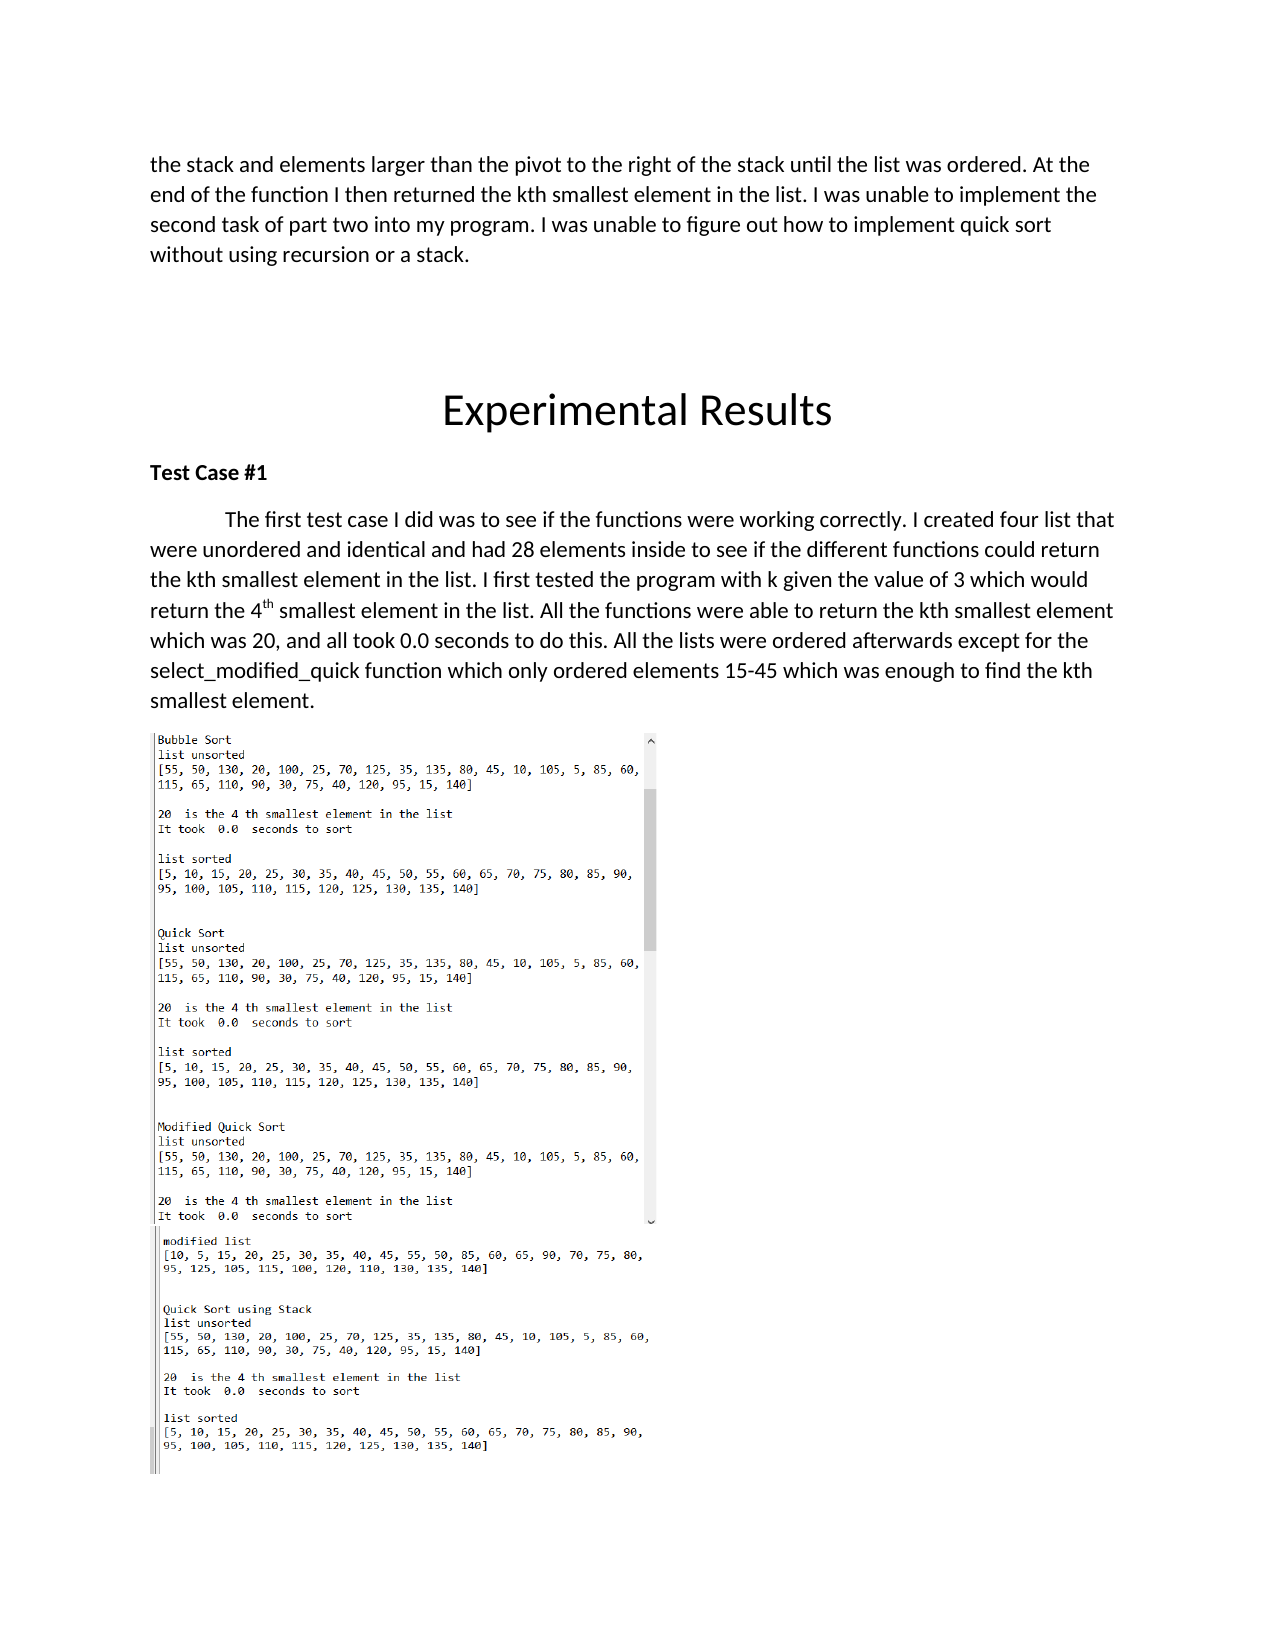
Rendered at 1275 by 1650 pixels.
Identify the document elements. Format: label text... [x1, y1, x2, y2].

text Experimental Results [150, 381, 1125, 437]
text The first test case I did was to see if the functions were working correctly. I created four list that were unordered and identical and had 28 elements inside to see if the different functions could return the kth smallest element in the list. I first tested the program with k given the value of 3 which would return the 4th smallest element in the list. All the functions were able to return the kth smallest element which was 20, and all took 0.0 seconds to do this. All the lists were ordered afterwards except for the select_modified_quick function which only ordered elements 15-45 which was enough to find the kth smallest element. [150, 505, 1125, 714]
picture [150, 1226, 654, 1474]
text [150, 150, 1125, 269]
picture [150, 733, 657, 1224]
text Test Case #1 [150, 458, 1125, 486]
